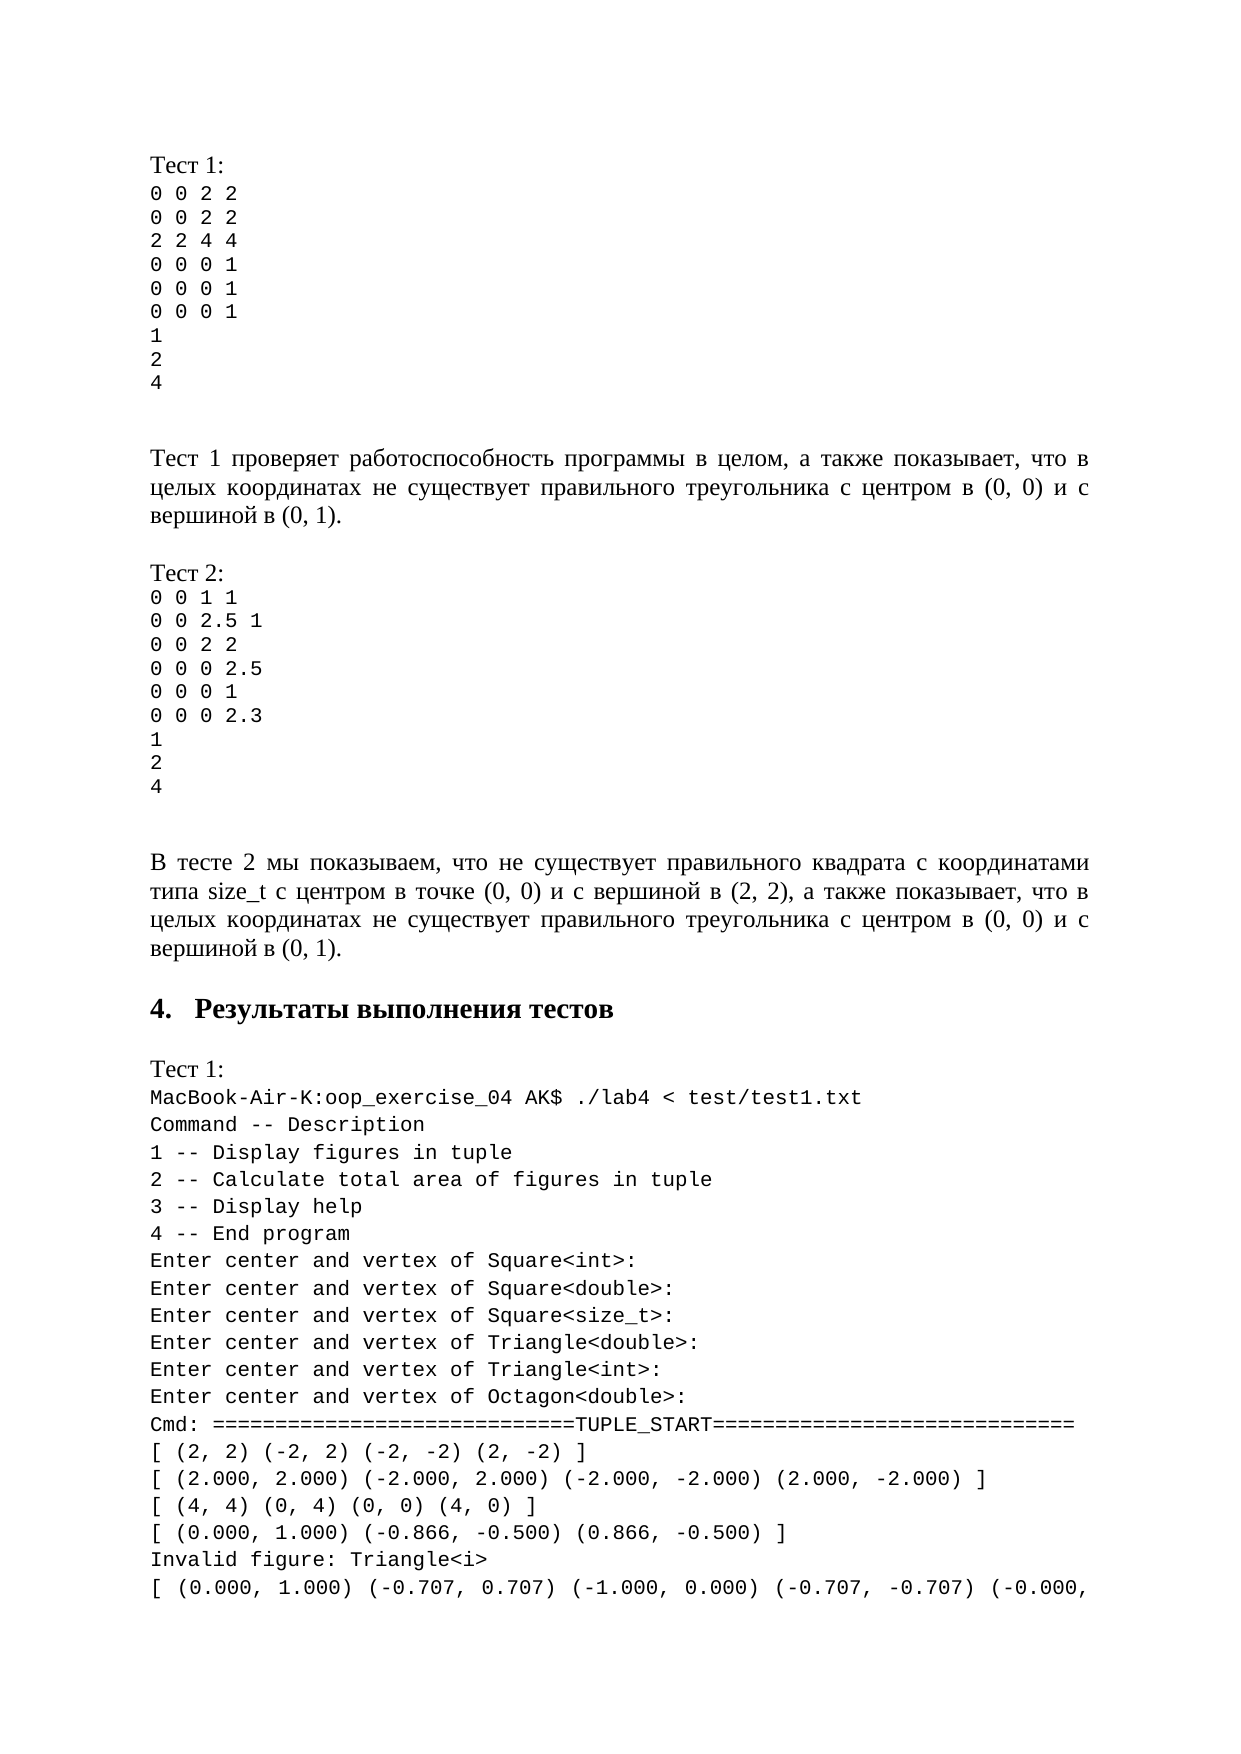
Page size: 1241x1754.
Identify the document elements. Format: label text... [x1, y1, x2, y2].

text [150, 1577, 1090, 1600]
text Enter center and vertex of Square<size_t>: [150, 1305, 1090, 1328]
text 0 0 2 2 [150, 183, 1090, 207]
text Тест 1: [150, 1054, 1090, 1083]
text 4 [150, 372, 1090, 396]
text 0 0 1 1 [150, 587, 1090, 611]
text 0 0 2.5 1 [150, 611, 1090, 634]
text 2 [150, 752, 1090, 776]
text 2 -- Calculate total area of figures in tuple [150, 1169, 1090, 1192]
list Результаты выполнения тестов [150, 991, 1090, 1024]
text 1 [150, 325, 1090, 348]
text Enter center and vertex of Octagon<double>: [150, 1386, 1090, 1410]
text 0 0 0 1 [150, 681, 1090, 705]
text Тест 1 проверяет работоспособность программы в целом, а также показывает, что в целых координатах не существует правильного треугольника с центром в (0, 0) и с вершиной в (0, 1). [150, 443, 1090, 529]
text [ (4, 4) (0, 4) (0, 0) (4, 0) ] [150, 1495, 1090, 1519]
text 0 0 0 1 [150, 278, 1090, 301]
text 3 -- Display help [150, 1196, 1090, 1220]
text 4 [150, 776, 1090, 800]
text 0 0 0 1 [150, 254, 1090, 278]
text Enter center and vertex of Square<double>: [150, 1278, 1090, 1301]
text 0 0 2 2 [150, 207, 1090, 230]
text Enter center and vertex of Square<int>: [150, 1250, 1090, 1274]
text [ (2.000, 2.000) (-2.000, 2.000) (-2.000, -2.000) (2.000, -2.000) ] [150, 1468, 1090, 1492]
text MacBook-Air-K:oop_exercise_04 AK$ ./lab4 < test/test1.txt [150, 1087, 1090, 1111]
text Cmd: =============================TUPLE_START============================= [150, 1413, 1090, 1437]
text [ (0.000, 1.000) (-0.866, -0.500) (0.866, -0.500) ] [150, 1522, 1090, 1546]
text Invalid figure: Triangle<i> [150, 1549, 1090, 1573]
text 0 0 0 2.3 [150, 705, 1090, 729]
text 0 0 2 2 [150, 634, 1090, 658]
text 0 0 0 2.5 [150, 658, 1090, 681]
text 1 [150, 729, 1090, 752]
text Enter center and vertex of Triangle<int>: [150, 1359, 1090, 1383]
text В тесте 2 мы показываем, что не существует правильного квадрата с координатами типа size_t с центром в точке (0, 0) и с вершиной в (2, 2), а также показывает, что в целых координатах не существует правильного треугольника с центром в (0, 0) и с вершиной в (0, 1). [150, 847, 1090, 962]
text 1 -- Display figures in tuple [150, 1142, 1090, 1165]
text [ (2, 2) (-2, 2) (-2, -2) (2, -2) ] [150, 1441, 1090, 1464]
text Command -- Description [150, 1114, 1090, 1138]
text 2 2 4 4 [150, 230, 1090, 254]
text 0 0 0 1 [150, 301, 1090, 325]
text Тест 1: [150, 150, 1090, 179]
text Enter center and vertex of Triangle<double>: [150, 1332, 1090, 1356]
text 4 -- End program [150, 1223, 1090, 1247]
text Тест 2: [150, 558, 1090, 587]
text 2 [150, 348, 1090, 372]
